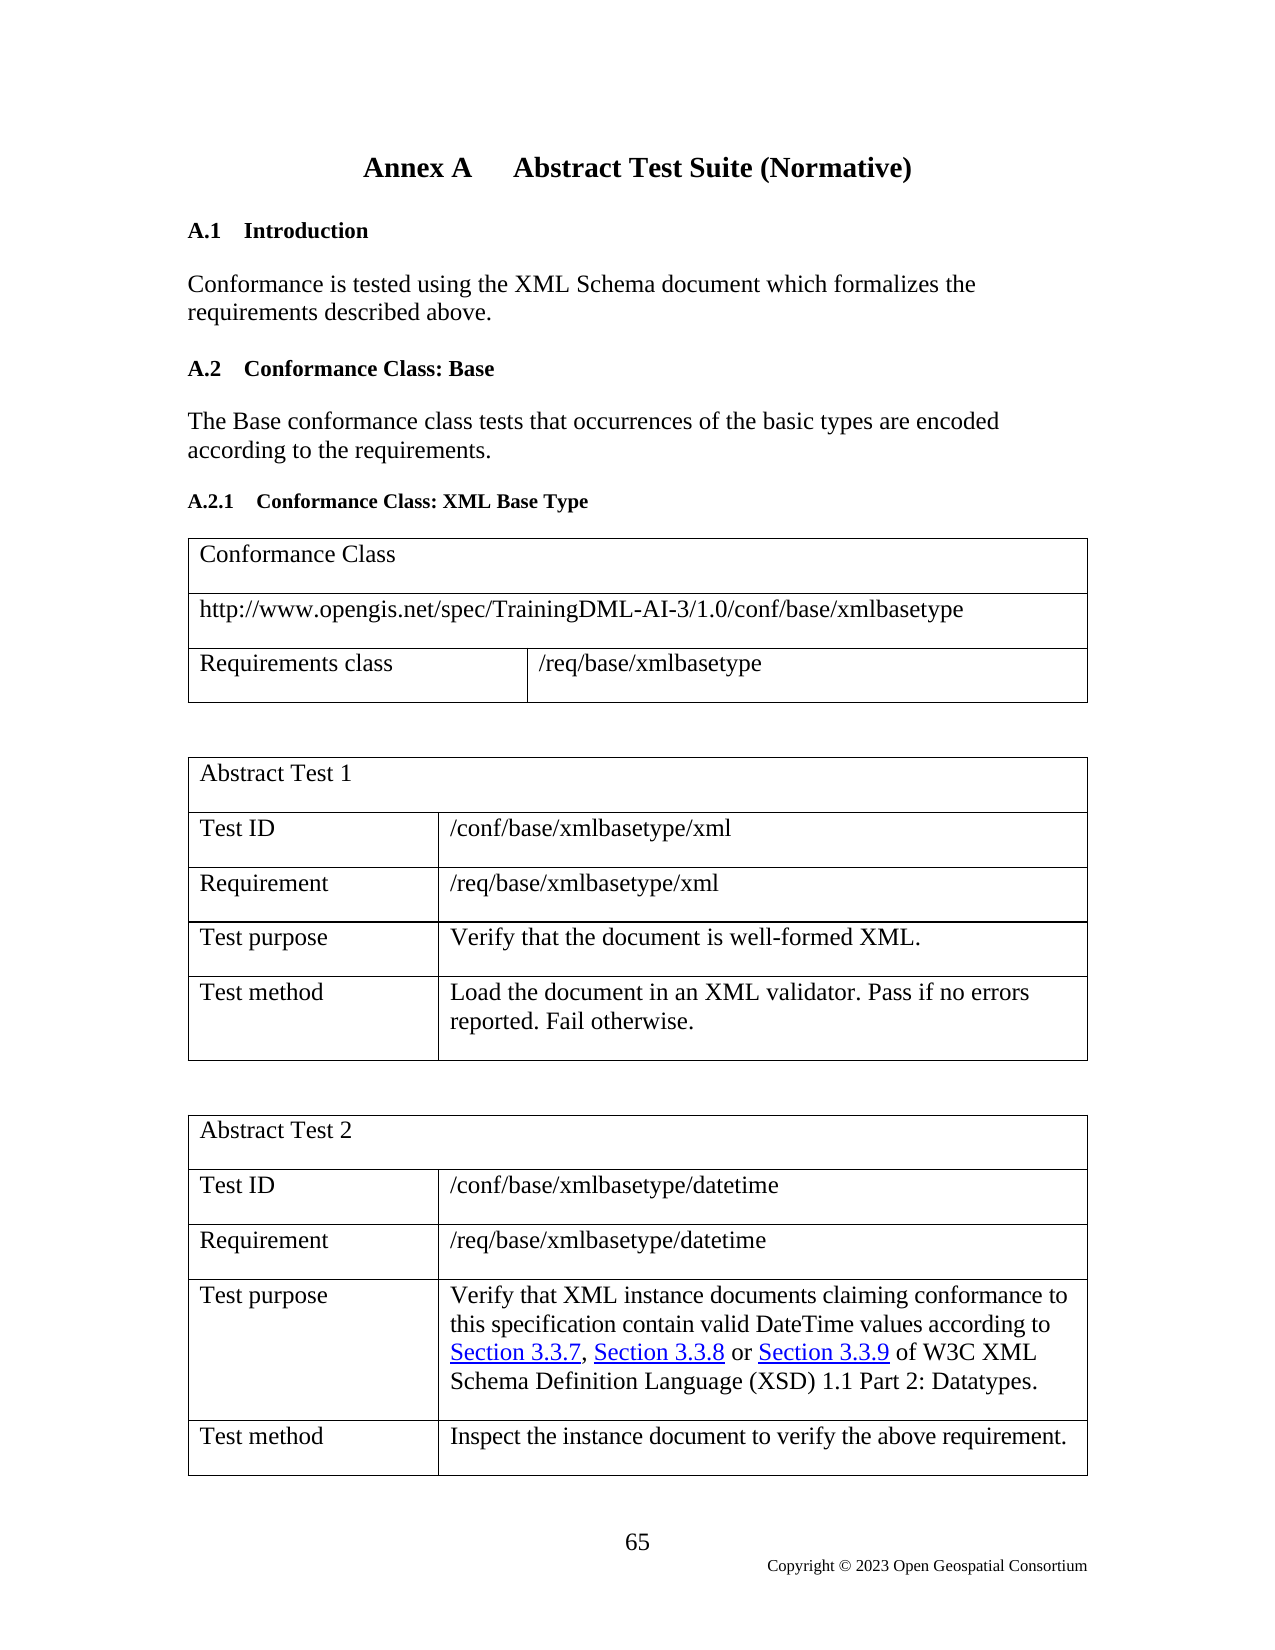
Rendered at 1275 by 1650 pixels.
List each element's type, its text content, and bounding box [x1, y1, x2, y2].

table_cell Test ID [189, 813, 438, 867]
table_header Abstract Test 2 [189, 1116, 1087, 1169]
table_cell Inspect the instance document to verify the above requirement. [439, 1421, 1087, 1475]
text Conformance Class: XML Base Type [187, 489, 1087, 513]
table_cell http://www.opengis.net/spec/TrainingDML-AI-3/1.0/conf/base/xmlbasetype [189, 594, 1087, 647]
table_cell Load the document in an XML validator. Pass if no errors reported. Fail otherwise. [439, 977, 1087, 1060]
text The Base conformance class tests that occurrences of the basic types are encoded according to the requirements. [187, 406, 1087, 464]
table_cell /req/base/xmlbasetype [528, 649, 1087, 702]
table_cell Test purpose [189, 923, 438, 976]
table_cell Test ID [189, 1170, 438, 1224]
list Abstract Test Suite (Normative) [187, 150, 1087, 183]
text Conformance is tested using the XML Schema document which formalizes the requirements described above. [187, 269, 1087, 326]
table_cell Verify that XML instance documents claiming conformance to this specification contain valid DateTime values according to Section 3.3.7, Section 3.3.8 or Section 3.3.9 of W3C XML Schema Definition Language (XSD) 1.1 Part 2: Datatypes. [439, 1280, 1087, 1420]
table_cell /req/base/xmlbasetype/xml [439, 868, 1087, 921]
table_cell Requirements class [189, 649, 527, 702]
text Conformance Class: Base [187, 355, 1087, 381]
table_header Abstract Test 1 [189, 758, 1087, 812]
text Introduction [187, 218, 1087, 244]
table_cell Test method [189, 977, 438, 1060]
table_cell /conf/base/xmlbasetype/xml [439, 813, 1087, 867]
table_cell Verify that the document is well-formed XML. [439, 923, 1087, 976]
table_cell Test method [189, 1421, 438, 1475]
table_cell /req/base/xmlbasetype/datetime [439, 1225, 1087, 1279]
table_cell Test purpose [189, 1280, 438, 1420]
table_cell /conf/base/xmlbasetype/datetime [439, 1170, 1087, 1224]
table_header Conformance Class [189, 539, 1087, 593]
